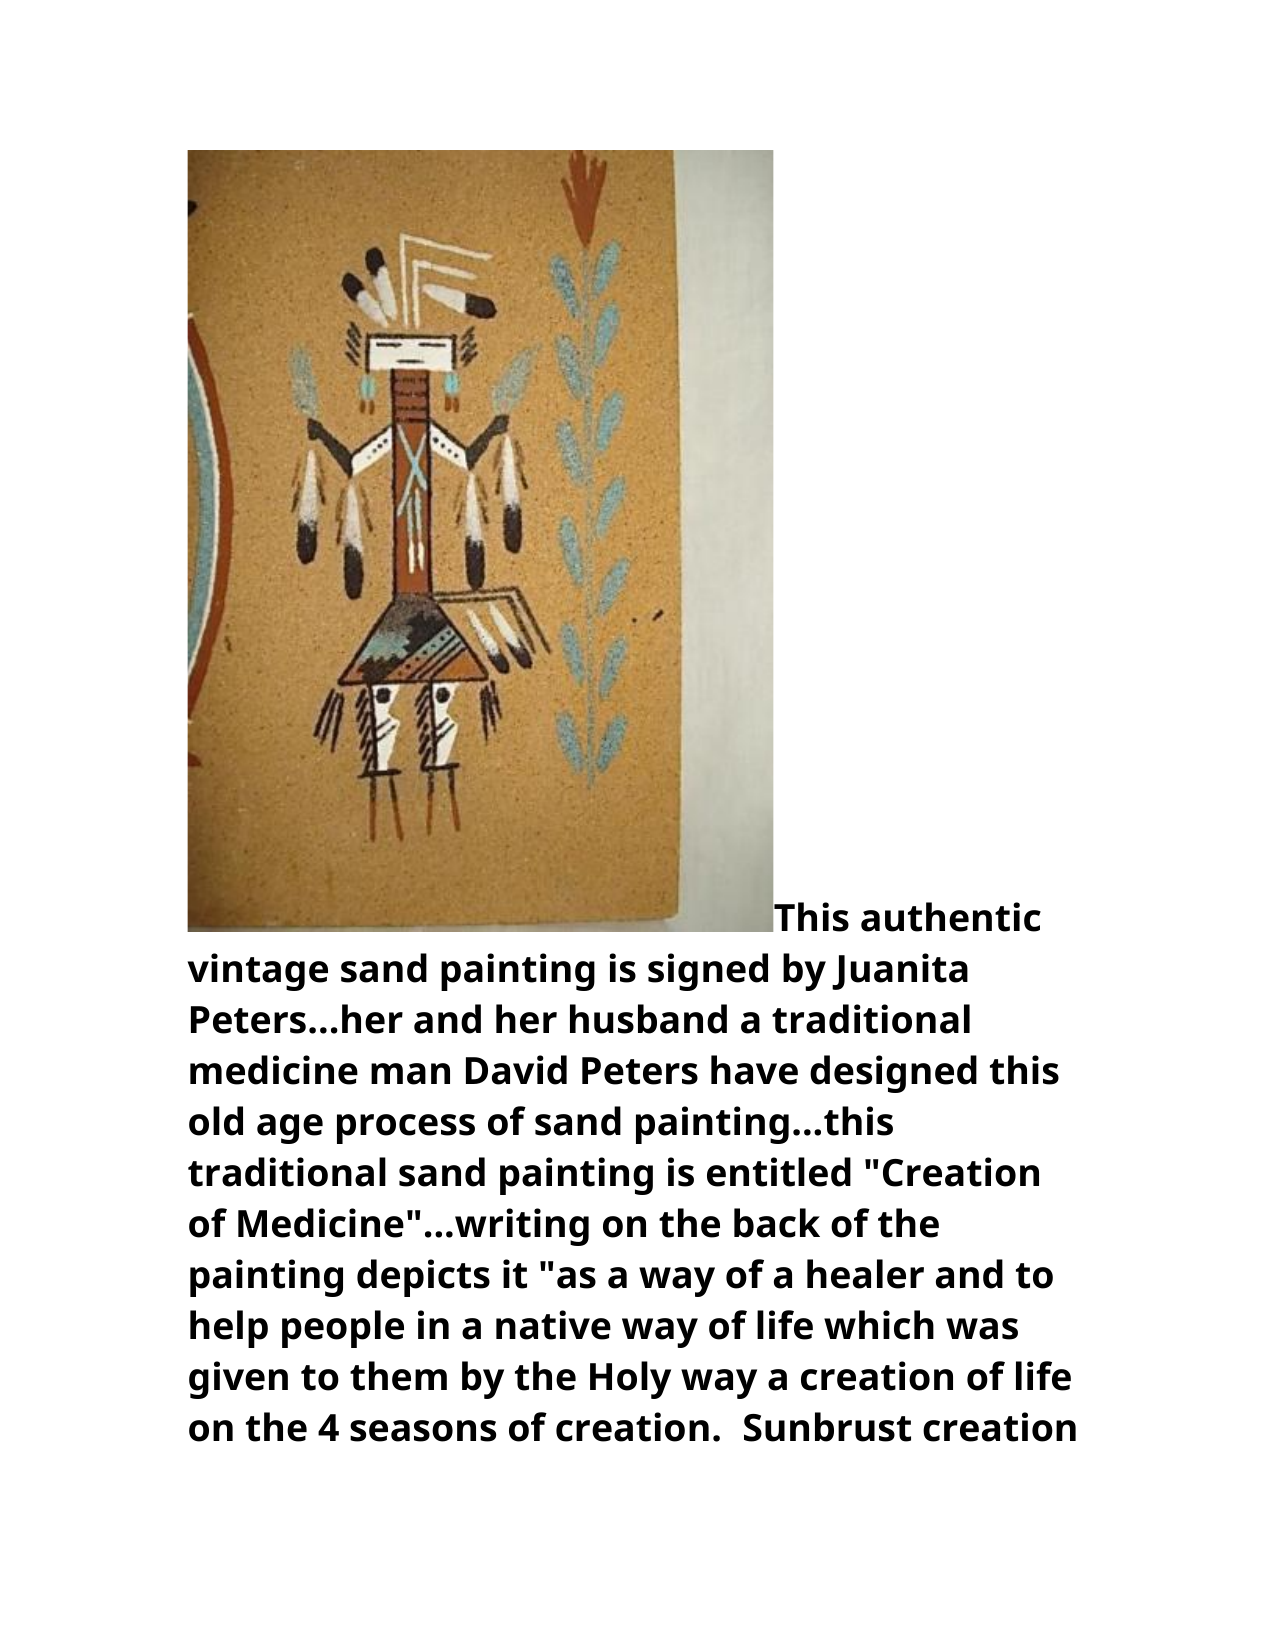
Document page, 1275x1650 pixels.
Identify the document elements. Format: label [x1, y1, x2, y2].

text [187, 150, 1087, 1453]
picture [187, 150, 774, 932]
